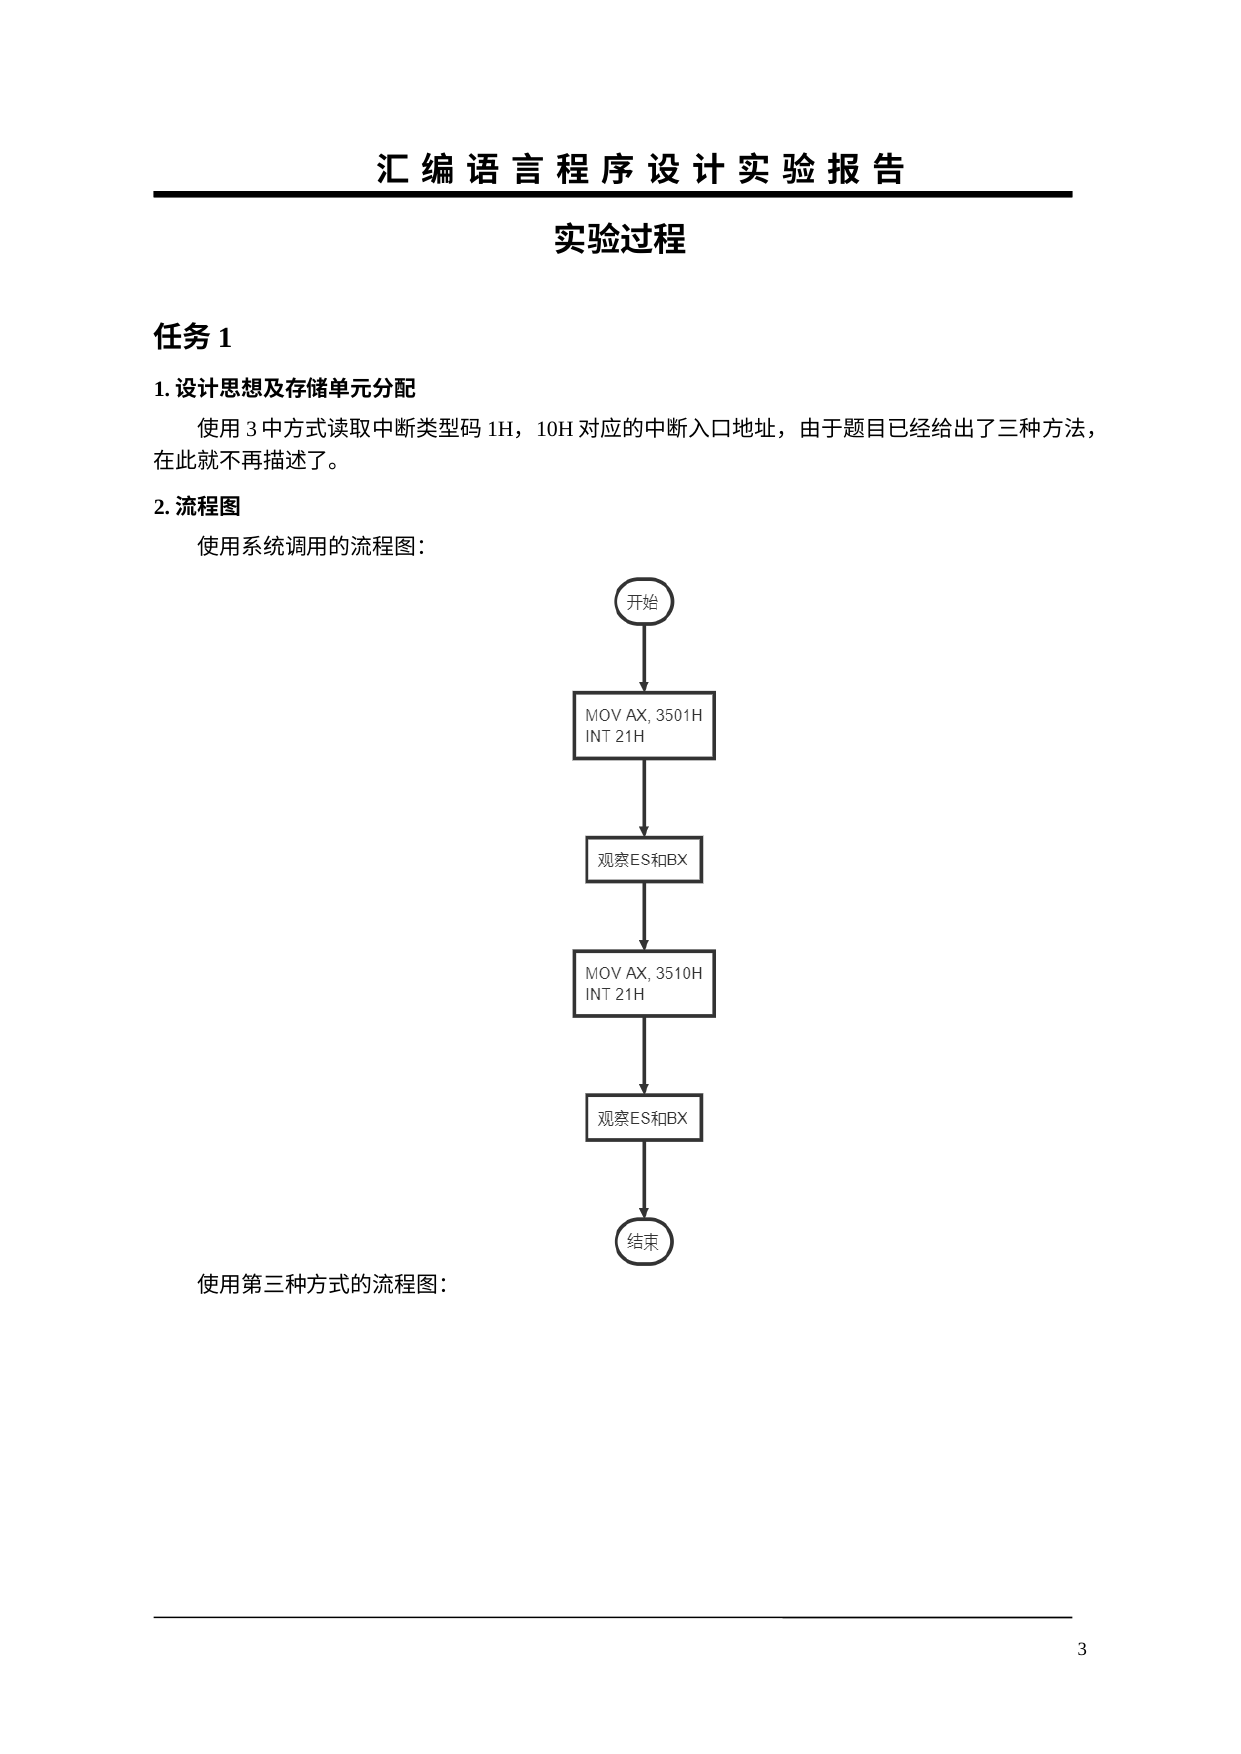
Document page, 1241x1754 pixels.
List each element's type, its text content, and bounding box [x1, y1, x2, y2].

subtitle 2. 流程图 [153, 489, 1087, 521]
subtitle 任务1 [153, 314, 1087, 356]
text 使用第三种方式的流程图： [153, 1267, 1087, 1299]
subtitle 1. 设计思想及存储单元分配 [153, 371, 1087, 403]
subtitle 实验过程 [153, 213, 1087, 261]
text 使用系统调用的流程图： [153, 529, 1087, 561]
picture [567, 560, 717, 1268]
text 使用3中方式读取中断类型码1H，10H对应的中断入口地址，由于题目已经给出了三种方法，在此就不再描述了。 [153, 411, 1087, 474]
